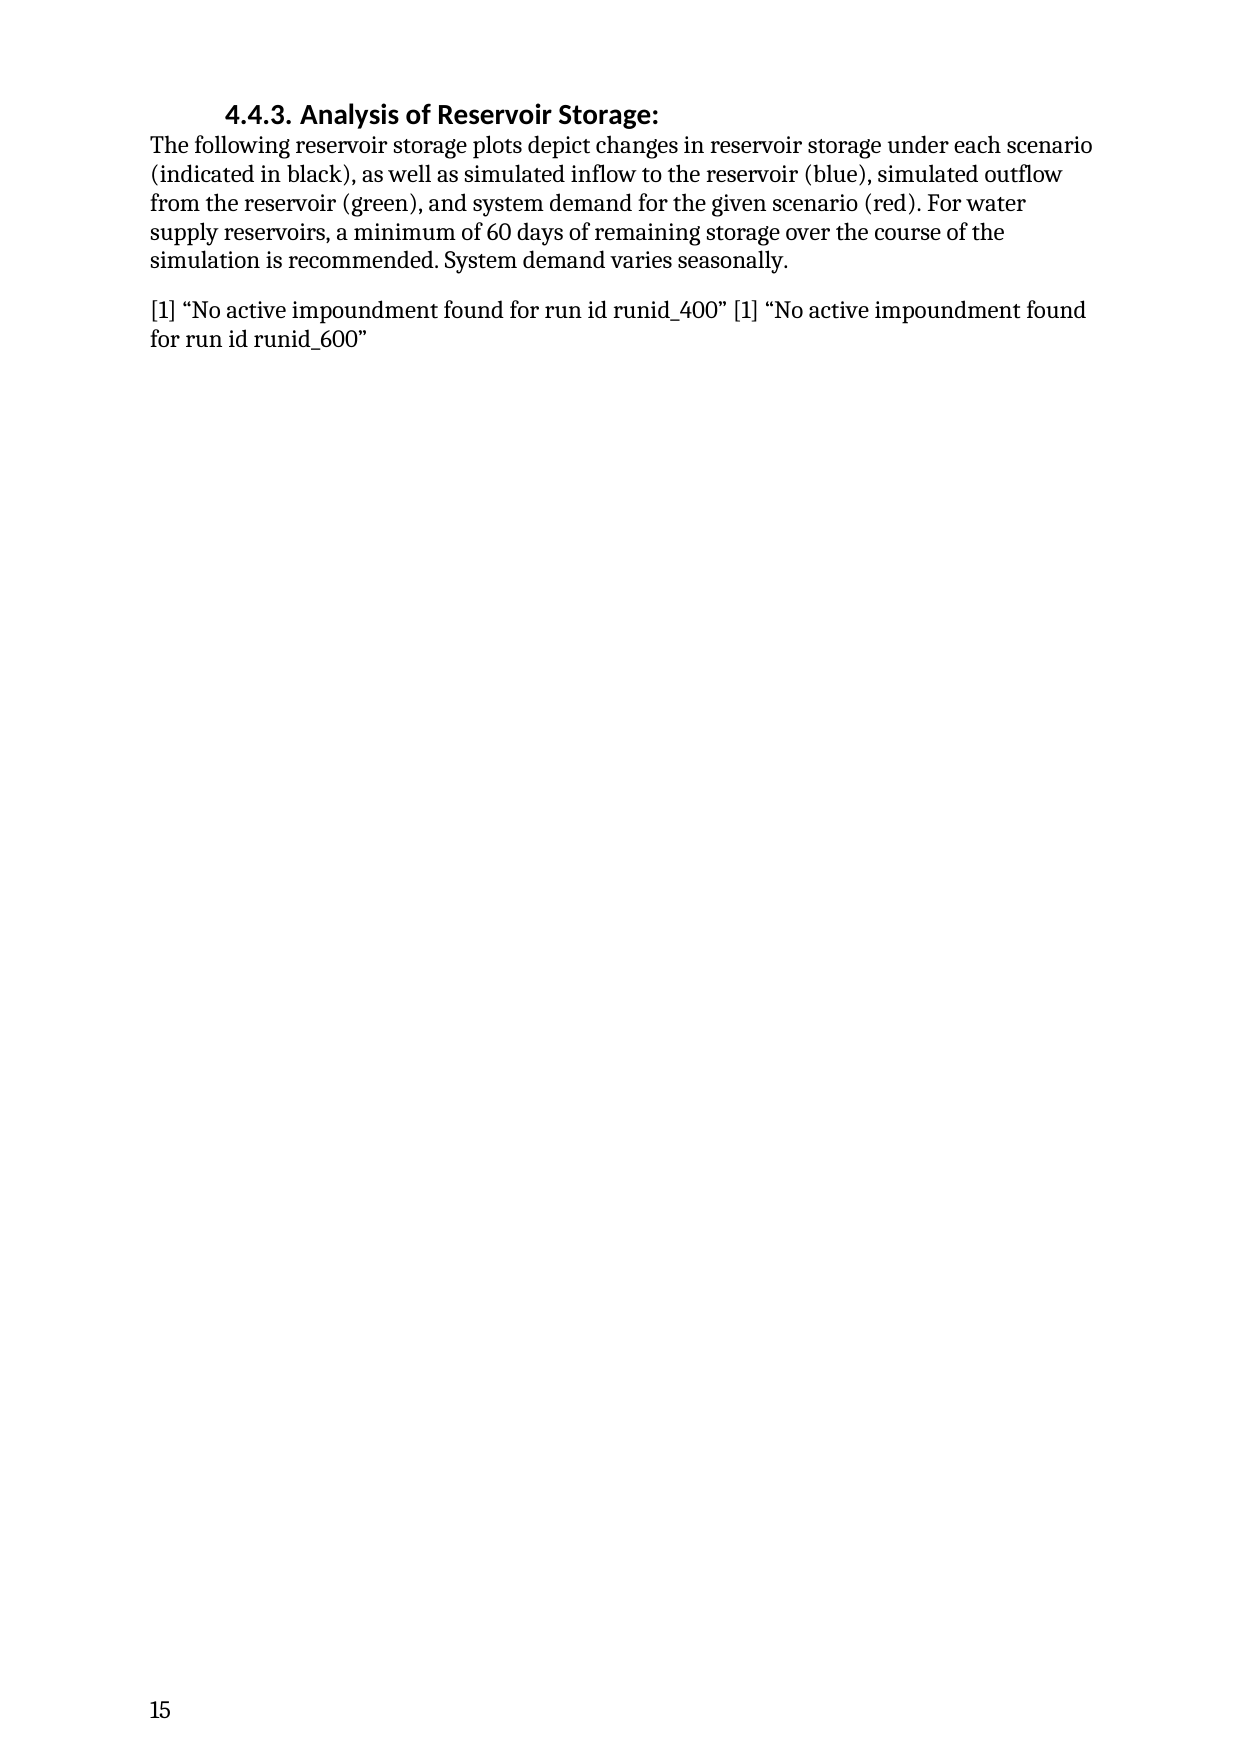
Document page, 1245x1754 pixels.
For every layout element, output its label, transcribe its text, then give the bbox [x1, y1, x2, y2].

text [1] “No active impoundment found for run id runid_400” [1] “No active impoundment found for run id runid_600” [150, 296, 1095, 353]
text The following reservoir storage plots depict changes in reservoir storage under each scenario (indicated in black), as well as simulated inflow to the reservoir (blue), simulated outflow from the reservoir (green), and system demand for the given scenario (red). For water supply reservoirs, a minimum of 60 days of remaining storage over the course of the simulation is recommended. System demand varies seasonally. [150, 131, 1095, 275]
subtitle Analysis of Reservoir Storage: [225, 96, 1095, 131]
